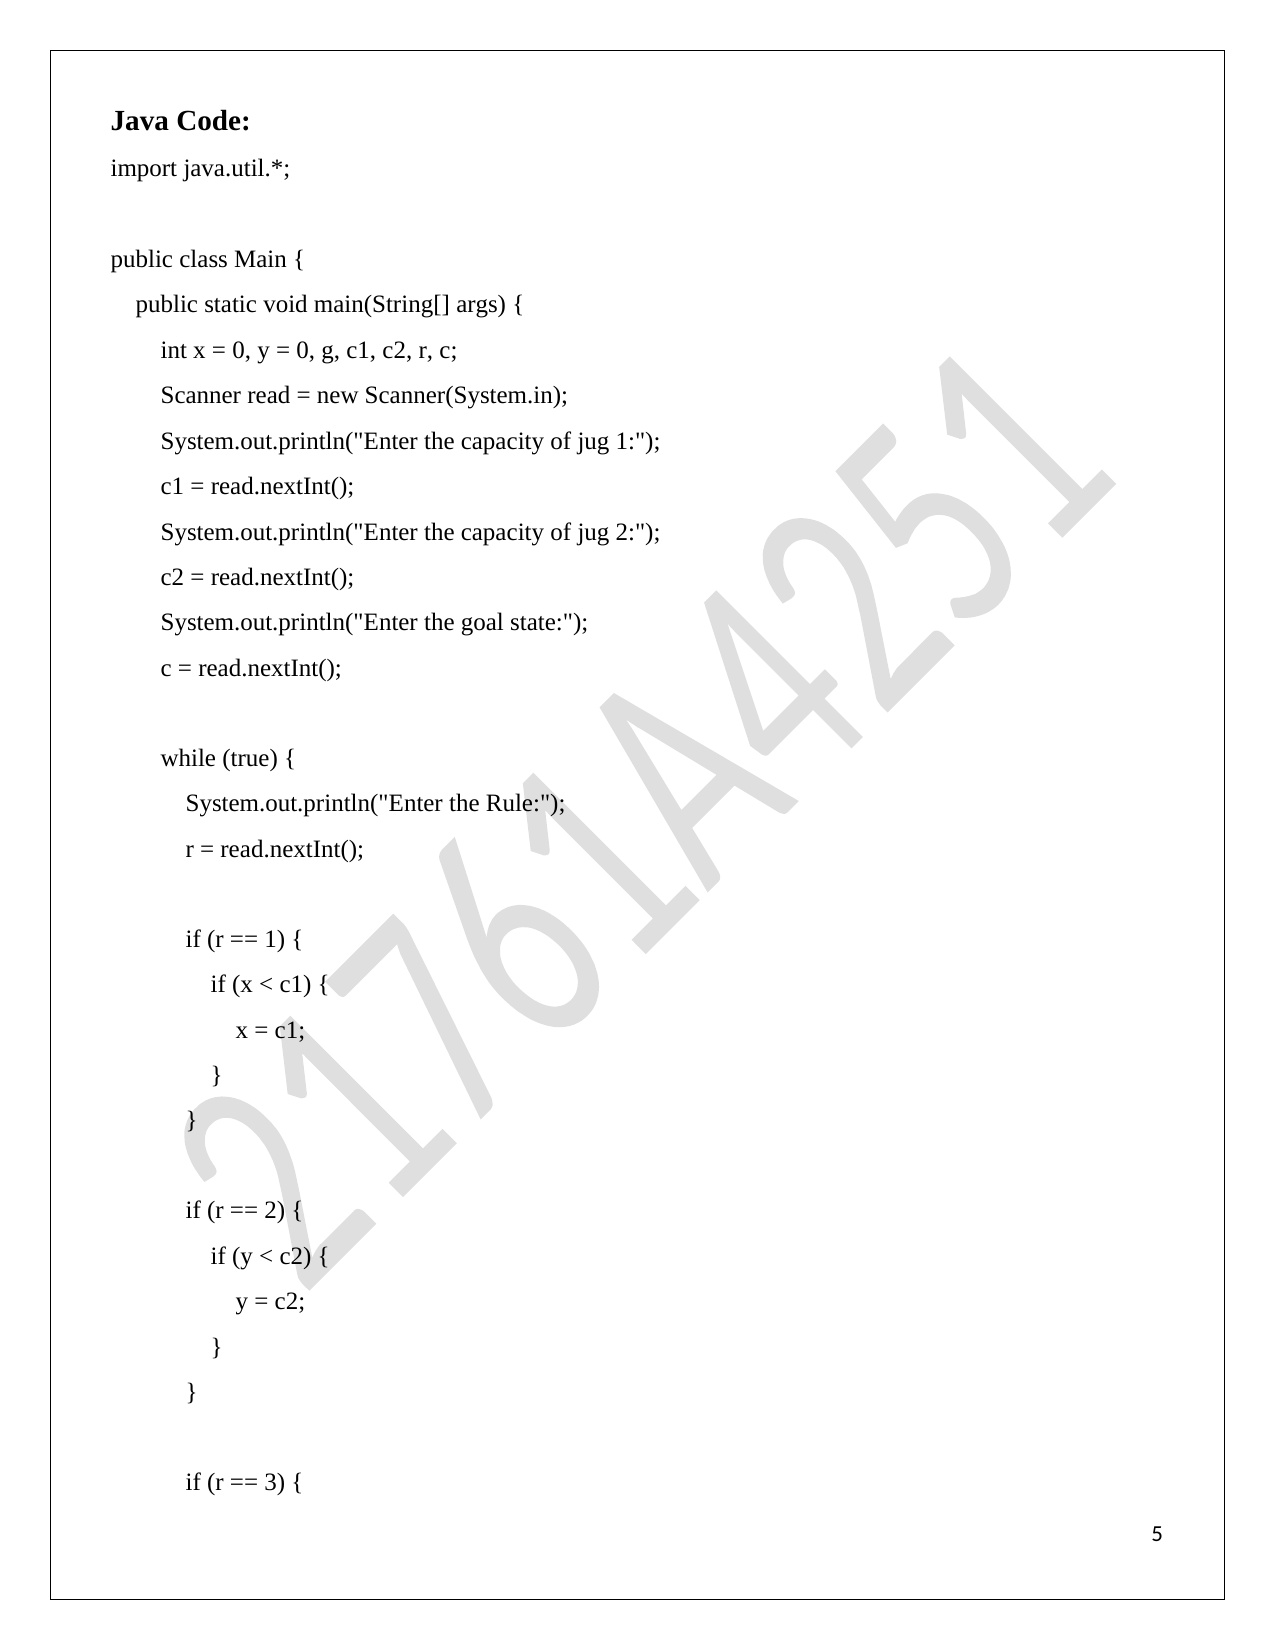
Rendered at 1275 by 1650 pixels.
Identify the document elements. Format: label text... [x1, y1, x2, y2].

text public class Main { [110, 244, 1163, 273]
text if (r == 1) { [110, 924, 1163, 953]
text Java Code: [110, 103, 1163, 137]
text x = c1; [110, 1015, 1163, 1043]
text System.out.println("Enter the Rule:"); [110, 788, 1163, 817]
text Scanner read = new Scanner(System.in); [110, 380, 1163, 409]
text } [110, 1377, 1163, 1406]
text } [110, 1332, 1163, 1361]
text c2 = read.nextInt(); [110, 562, 1163, 591]
text System.out.println("Enter the capacity of jug 1:"); [110, 426, 1163, 454]
text } [110, 1106, 1163, 1134]
text public static void main(String[] args) { [110, 289, 1163, 318]
text } [110, 1060, 1163, 1089]
text if (r == 2) { [110, 1196, 1163, 1224]
text while (true) { [110, 743, 1163, 772]
text c = read.nextInt(); [110, 653, 1163, 682]
text y = c2; [110, 1286, 1163, 1315]
text if (r == 3) { [110, 1467, 1163, 1496]
text System.out.println("Enter the capacity of jug 2:"); [110, 517, 1163, 545]
text r = read.nextInt(); [110, 834, 1163, 862]
text if (y < c2) { [110, 1241, 1163, 1270]
text if (x < c1) { [110, 969, 1163, 998]
text c1 = read.nextInt(); [110, 471, 1163, 500]
text int x = 0, y = 0, g, c1, c2, r, c; [110, 335, 1163, 364]
text import java.util.*; [110, 153, 1163, 182]
text System.out.println("Enter the goal state:"); [110, 607, 1163, 636]
